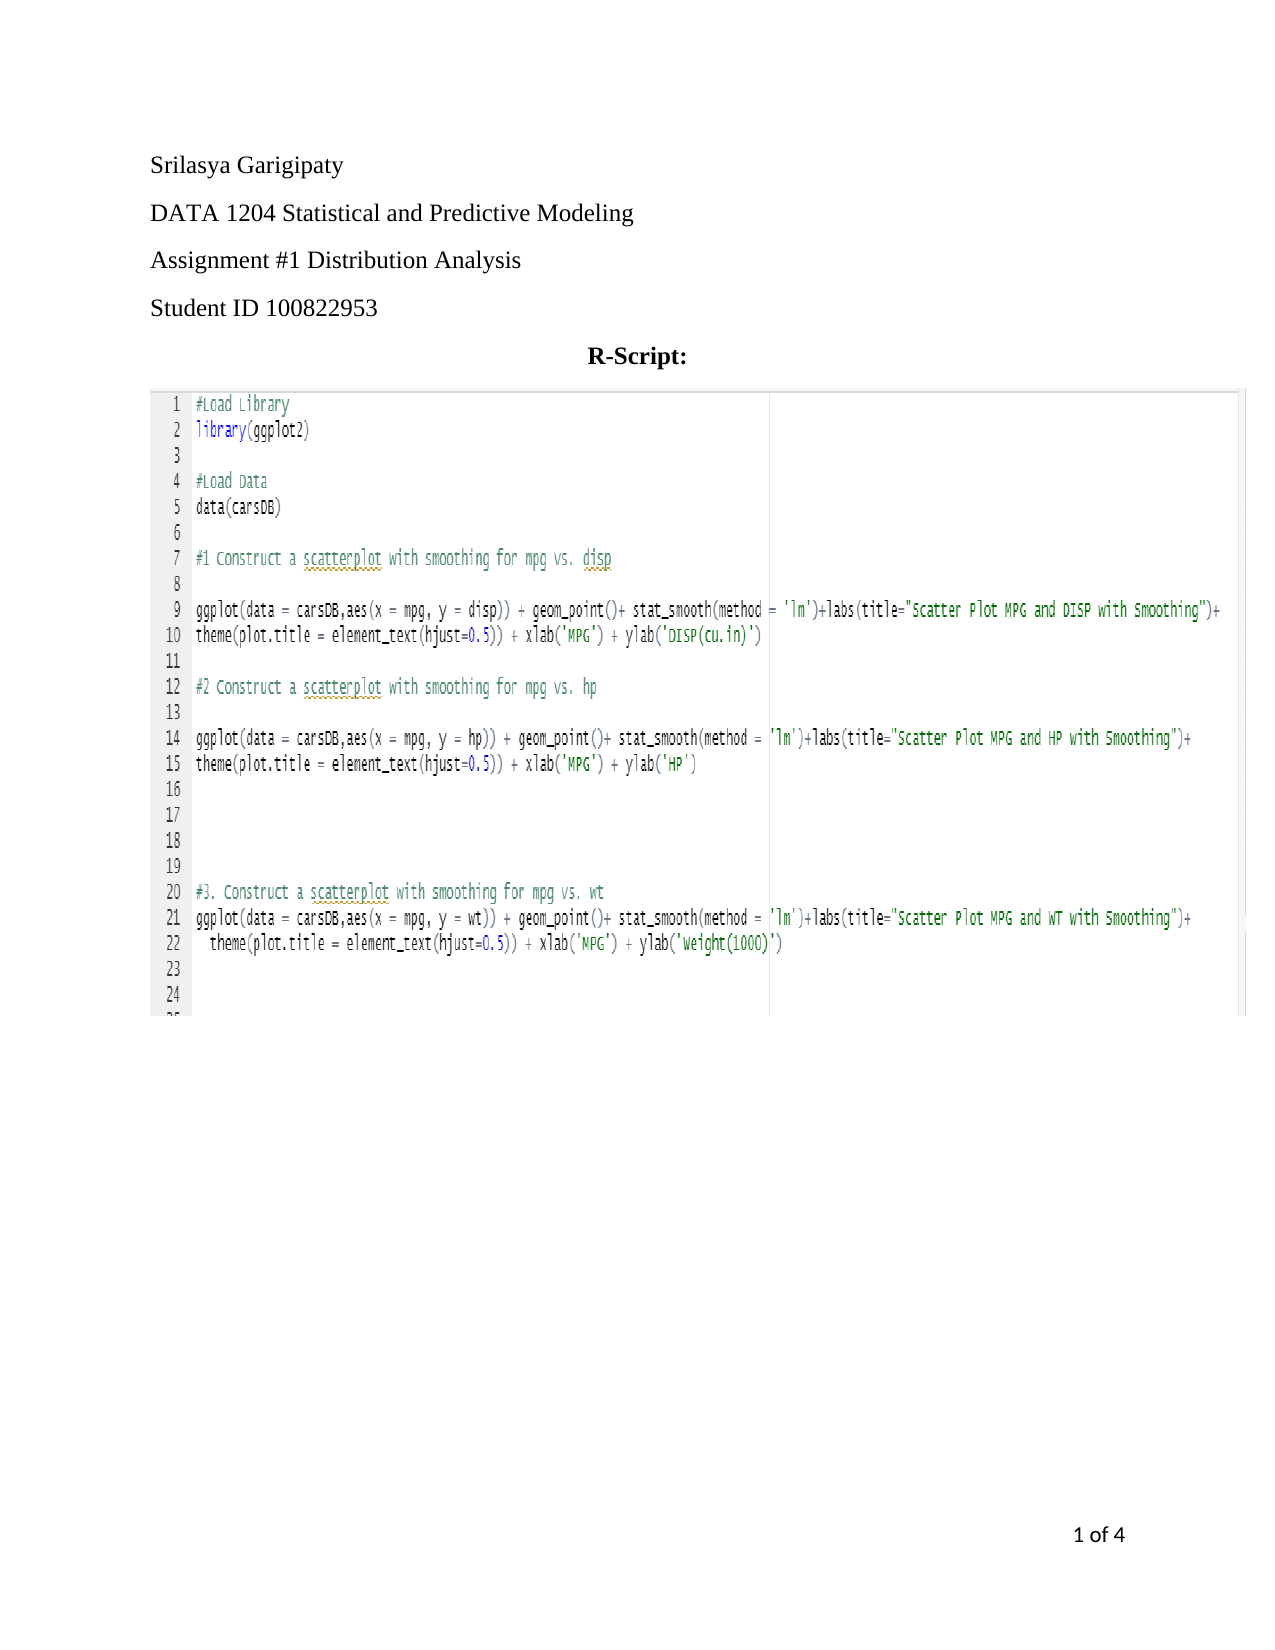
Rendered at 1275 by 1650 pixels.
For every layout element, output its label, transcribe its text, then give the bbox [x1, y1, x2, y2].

picture [150, 388, 1247, 1016]
text Student ID 100822953 [150, 293, 1125, 322]
text DATA 1204 Statistical and Predictive Modeling [150, 198, 1125, 226]
text Assignment #1 Distribution Analysis [150, 245, 1125, 274]
text Srilasya Garigipaty [150, 150, 1125, 179]
text R-Script: [150, 341, 1125, 369]
